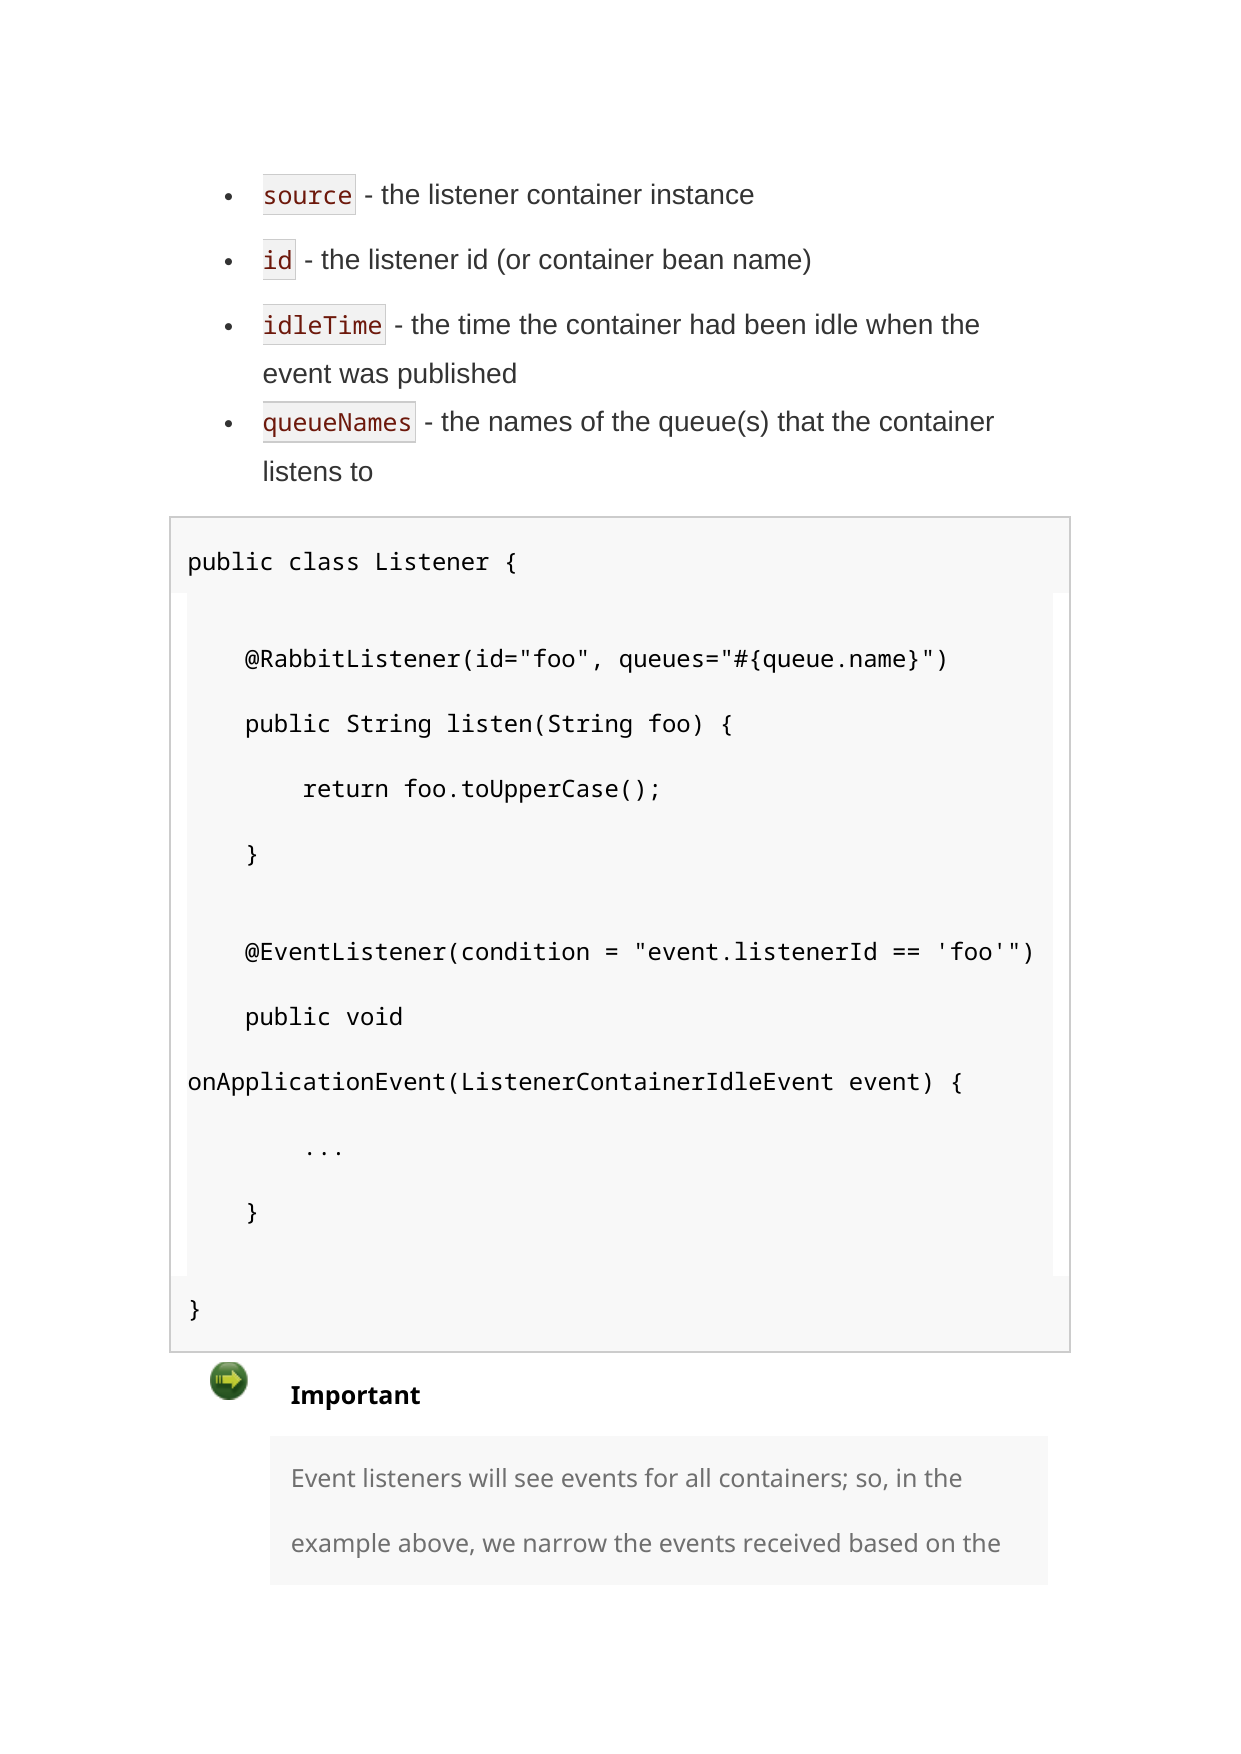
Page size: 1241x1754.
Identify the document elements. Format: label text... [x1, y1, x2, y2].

text } [171, 1264, 1069, 1351]
list source - the listener container instance [225, 162, 1053, 227]
list idleTime - the time the container had been idle when the event was published [225, 292, 1053, 389]
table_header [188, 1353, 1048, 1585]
list queueNames - the names of the queue(s) that the container listens to [225, 389, 1053, 487]
text public String listen(String foo) { [187, 691, 1053, 756]
text @RabbitListener(id="foo", queues="#{queue.name}") [187, 626, 1053, 691]
text public void onApplicationEvent(ListenerContainerIdleEvent event) { [187, 983, 1053, 1113]
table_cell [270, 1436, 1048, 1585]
list id - the listener id (or container bean name) [225, 227, 1053, 292]
text @EventListener(condition = "event.listenerId == 'foo'") [187, 918, 1053, 983]
text } [187, 821, 1053, 886]
text } [187, 1178, 1053, 1243]
picture [210, 1362, 248, 1400]
text public class Listener { [171, 518, 1069, 593]
text return foo.toUpperCase(); [187, 756, 1053, 821]
text ... [187, 1113, 1053, 1178]
